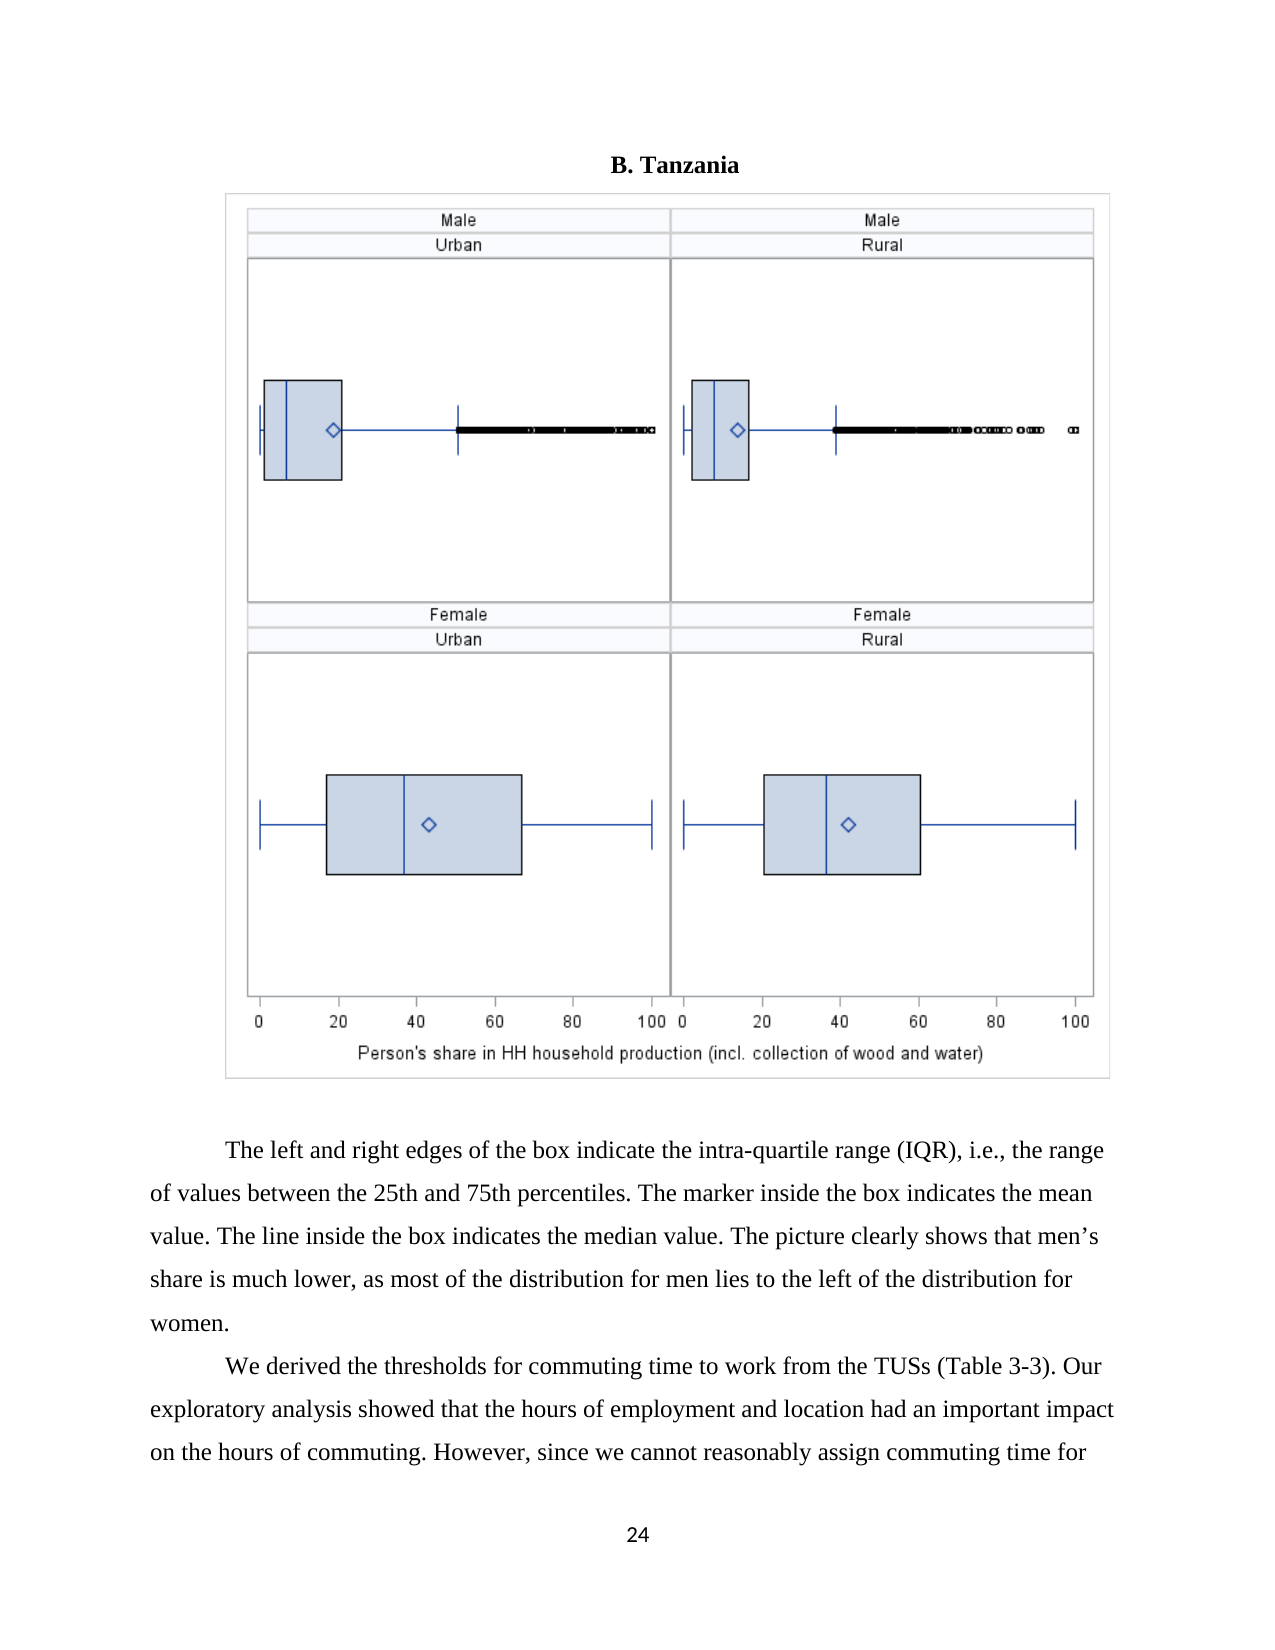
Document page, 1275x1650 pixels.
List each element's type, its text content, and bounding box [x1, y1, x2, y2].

text The left and right edges of the box indicate the intra-quartile range (IQR), i.e., the range of values between the 25th and 75th percentiles. The marker inside the box indicates the mean value. The line inside the box indicates the median value. The picture clearly shows that men’s share is much lower, as most of the distribution for men lies to the left of the distribution for women. [150, 1135, 1125, 1336]
text B. Tanzania [225, 150, 1125, 179]
picture [225, 193, 1110, 1079]
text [150, 1351, 1125, 1466]
